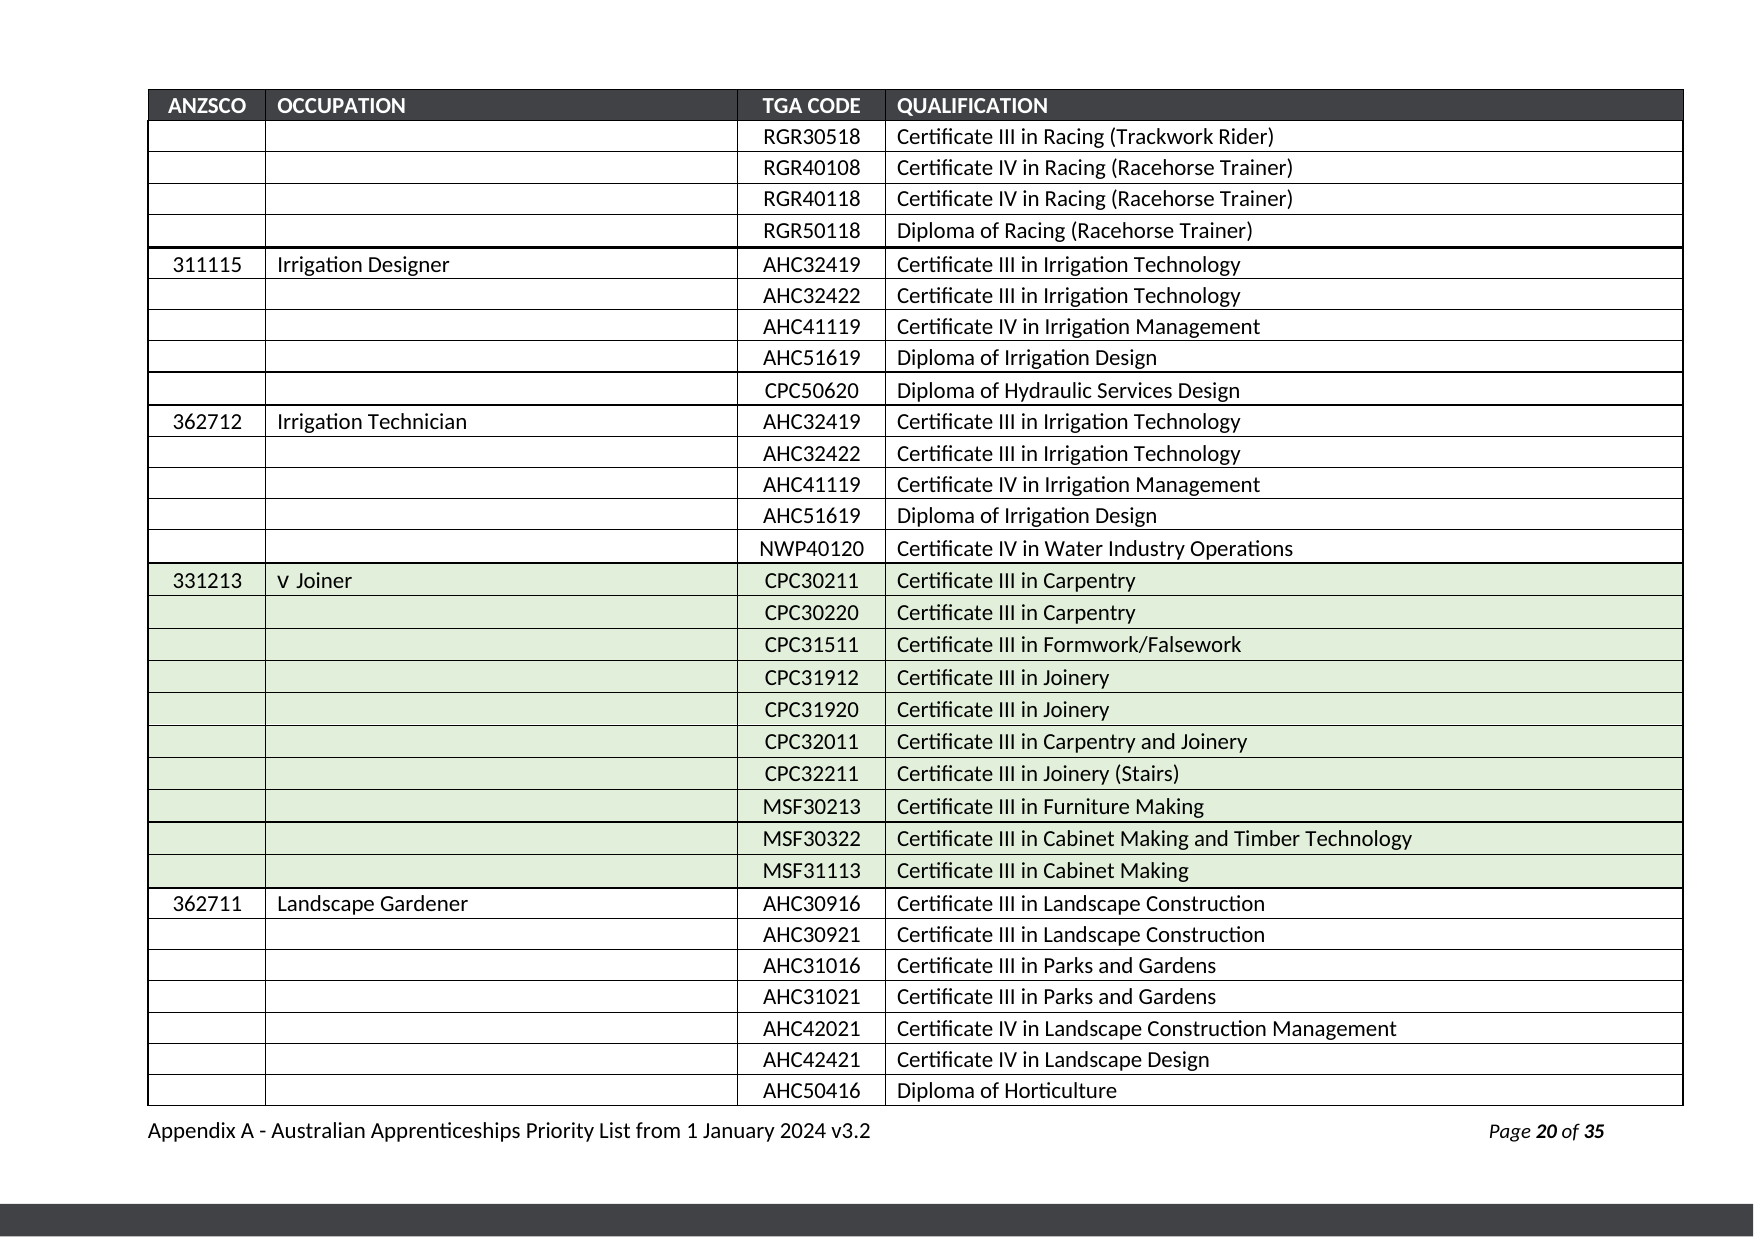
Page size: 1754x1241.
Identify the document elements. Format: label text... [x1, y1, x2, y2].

table_cell [266, 726, 737, 757]
table_cell Certificate III in Irrigation Technology [886, 406, 1682, 436]
table_cell [266, 919, 737, 949]
table_cell Diploma of Racing (Racehorse Trainer) [886, 215, 1682, 246]
table_cell Certificate III in Joinery (Stairs) [886, 758, 1682, 789]
table_cell [149, 373, 265, 404]
table_cell [149, 855, 265, 887]
table_cell Certificate III in Irrigation Technology [886, 437, 1682, 467]
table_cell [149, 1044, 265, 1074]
table_cell AHC31016 [738, 950, 885, 980]
table_cell [266, 950, 737, 980]
table_cell [266, 184, 737, 214]
table_cell Certificate III in Carpentry [886, 596, 1682, 628]
table_cell AHC32422 [738, 279, 885, 309]
table_cell Certificate III in Irrigation Technology [886, 279, 1682, 309]
table_cell AHC32419 [738, 406, 885, 436]
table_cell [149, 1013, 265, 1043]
table_cell Diploma of Hydraulic Services Design [886, 373, 1682, 404]
table_cell Certificate III in Cabinet Making [886, 855, 1682, 887]
table_cell [149, 499, 265, 529]
table_cell AHC51619 [738, 341, 885, 371]
table_cell Certificate IV in Irrigation Management [886, 468, 1682, 498]
table_cell [266, 596, 737, 628]
table_cell Certificate IV in Water Industry Operations [886, 530, 1682, 562]
table_cell [266, 693, 737, 724]
table_cell [149, 919, 265, 949]
table_cell [149, 693, 265, 724]
table_cell [266, 215, 737, 246]
table_cell NWP40120 [738, 530, 885, 562]
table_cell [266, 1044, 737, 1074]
table_cell AHC41119 [738, 468, 885, 498]
table_cell v Joiner [266, 564, 737, 595]
table_cell CPC31912 [738, 661, 885, 692]
table_cell RGR50118 [738, 215, 885, 246]
table_cell [266, 310, 737, 340]
table_cell [266, 823, 737, 854]
table_cell [266, 499, 737, 529]
table_cell Irrigation Designer [266, 249, 737, 278]
table_cell Diploma of Irrigation Design [886, 341, 1682, 371]
table_cell [149, 950, 265, 980]
table_cell [149, 661, 265, 692]
table_cell MSF31113 [738, 855, 885, 887]
table_cell Landscape Gardener [266, 889, 737, 918]
table_cell [266, 981, 737, 1012]
table_cell RGR40118 [738, 184, 885, 214]
table_cell AHC30916 [738, 889, 885, 918]
table_cell [149, 468, 265, 498]
table_cell [266, 530, 737, 562]
table_header OCCUPATION [266, 90, 737, 120]
table_cell [266, 152, 737, 182]
table_cell Certificate IV in Irrigation Management [886, 310, 1682, 340]
table_cell AHC41119 [738, 310, 885, 340]
table_cell [149, 758, 265, 789]
table_cell [266, 855, 737, 887]
table_cell MSF30322 [738, 823, 885, 854]
table_cell 311115 [149, 249, 265, 278]
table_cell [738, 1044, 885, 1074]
table_cell [149, 279, 265, 309]
table_cell Diploma of Irrigation Design [886, 499, 1682, 529]
table_cell [149, 310, 265, 340]
table_cell CPC32011 [738, 726, 885, 757]
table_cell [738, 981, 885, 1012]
table_cell Certificate III in Joinery [886, 693, 1682, 724]
table_cell [149, 184, 265, 214]
table_cell [266, 758, 737, 789]
table_cell CPC50620 [738, 373, 885, 404]
table_cell [266, 629, 737, 660]
table_cell AHC32419 [738, 249, 885, 278]
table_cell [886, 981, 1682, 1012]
table_cell AHC32422 [738, 437, 885, 467]
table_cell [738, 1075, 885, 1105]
table_cell CPC30211 [738, 564, 885, 595]
table_cell [266, 790, 737, 821]
table_cell [149, 152, 265, 182]
table_cell CPC31920 [738, 693, 885, 724]
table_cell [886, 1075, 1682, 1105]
table_cell Certificate III in Carpentry and Joinery [886, 726, 1682, 757]
table_cell Certificate III in Landscape Construction [886, 919, 1682, 949]
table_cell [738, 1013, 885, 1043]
table_cell [149, 341, 265, 371]
table_cell RGR30518 [738, 121, 885, 151]
table_cell Certificate III in Carpentry [886, 564, 1682, 595]
table_cell [149, 215, 265, 246]
table_cell [149, 629, 265, 660]
table_cell [149, 530, 265, 562]
table_cell AHC51619 [738, 499, 885, 529]
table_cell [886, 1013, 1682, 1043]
table_cell [149, 790, 265, 821]
table_cell Certificate III in Joinery [886, 661, 1682, 692]
table_cell Certificate III in Furniture Making [886, 790, 1682, 821]
table_cell [266, 121, 737, 151]
table_cell CPC30220 [738, 596, 885, 628]
table_cell AHC30921 [738, 919, 885, 949]
table_cell Certificate III in Irrigation Technology [886, 249, 1682, 278]
table_cell [149, 121, 265, 151]
table_cell [266, 279, 737, 309]
table_cell [149, 726, 265, 757]
table_cell [266, 373, 737, 404]
table_cell [149, 437, 265, 467]
table_cell Certificate III in Cabinet Making and Timber Technology [886, 823, 1682, 854]
table_cell Certificate III in Formwork/Falsework [886, 629, 1682, 660]
table_cell [149, 596, 265, 628]
table_cell Certificate IV in Racing (Racehorse Trainer) [886, 152, 1682, 182]
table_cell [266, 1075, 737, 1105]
table_header QUALIFICATION [886, 90, 1683, 120]
table_cell 362711 [149, 889, 265, 918]
table_cell Certificate III in Racing (Trackwork Rider) [886, 121, 1682, 151]
table_cell [149, 823, 265, 854]
table_cell Certificate IV in Racing (Racehorse Trainer) [886, 184, 1682, 214]
table_cell [266, 661, 737, 692]
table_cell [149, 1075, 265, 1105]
table_cell MSF30213 [738, 790, 885, 821]
table_cell 331213 [149, 564, 265, 595]
table_header ANZSCO [149, 90, 265, 120]
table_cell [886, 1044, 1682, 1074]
table_cell Certificate III in Landscape Construction [886, 889, 1682, 918]
table_cell [266, 468, 737, 498]
table_cell [266, 341, 737, 371]
table_cell [149, 981, 265, 1012]
table_cell CPC31511 [738, 629, 885, 660]
table_cell 362712 [149, 406, 265, 436]
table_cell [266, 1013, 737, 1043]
table_cell RGR40108 [738, 152, 885, 182]
table_cell CPC32211 [738, 758, 885, 789]
table_cell [266, 437, 737, 467]
table_header TGA CODE [738, 90, 885, 120]
table_cell Certificate III in Parks and Gardens [886, 950, 1682, 980]
table_cell Irrigation Technician [266, 406, 737, 436]
